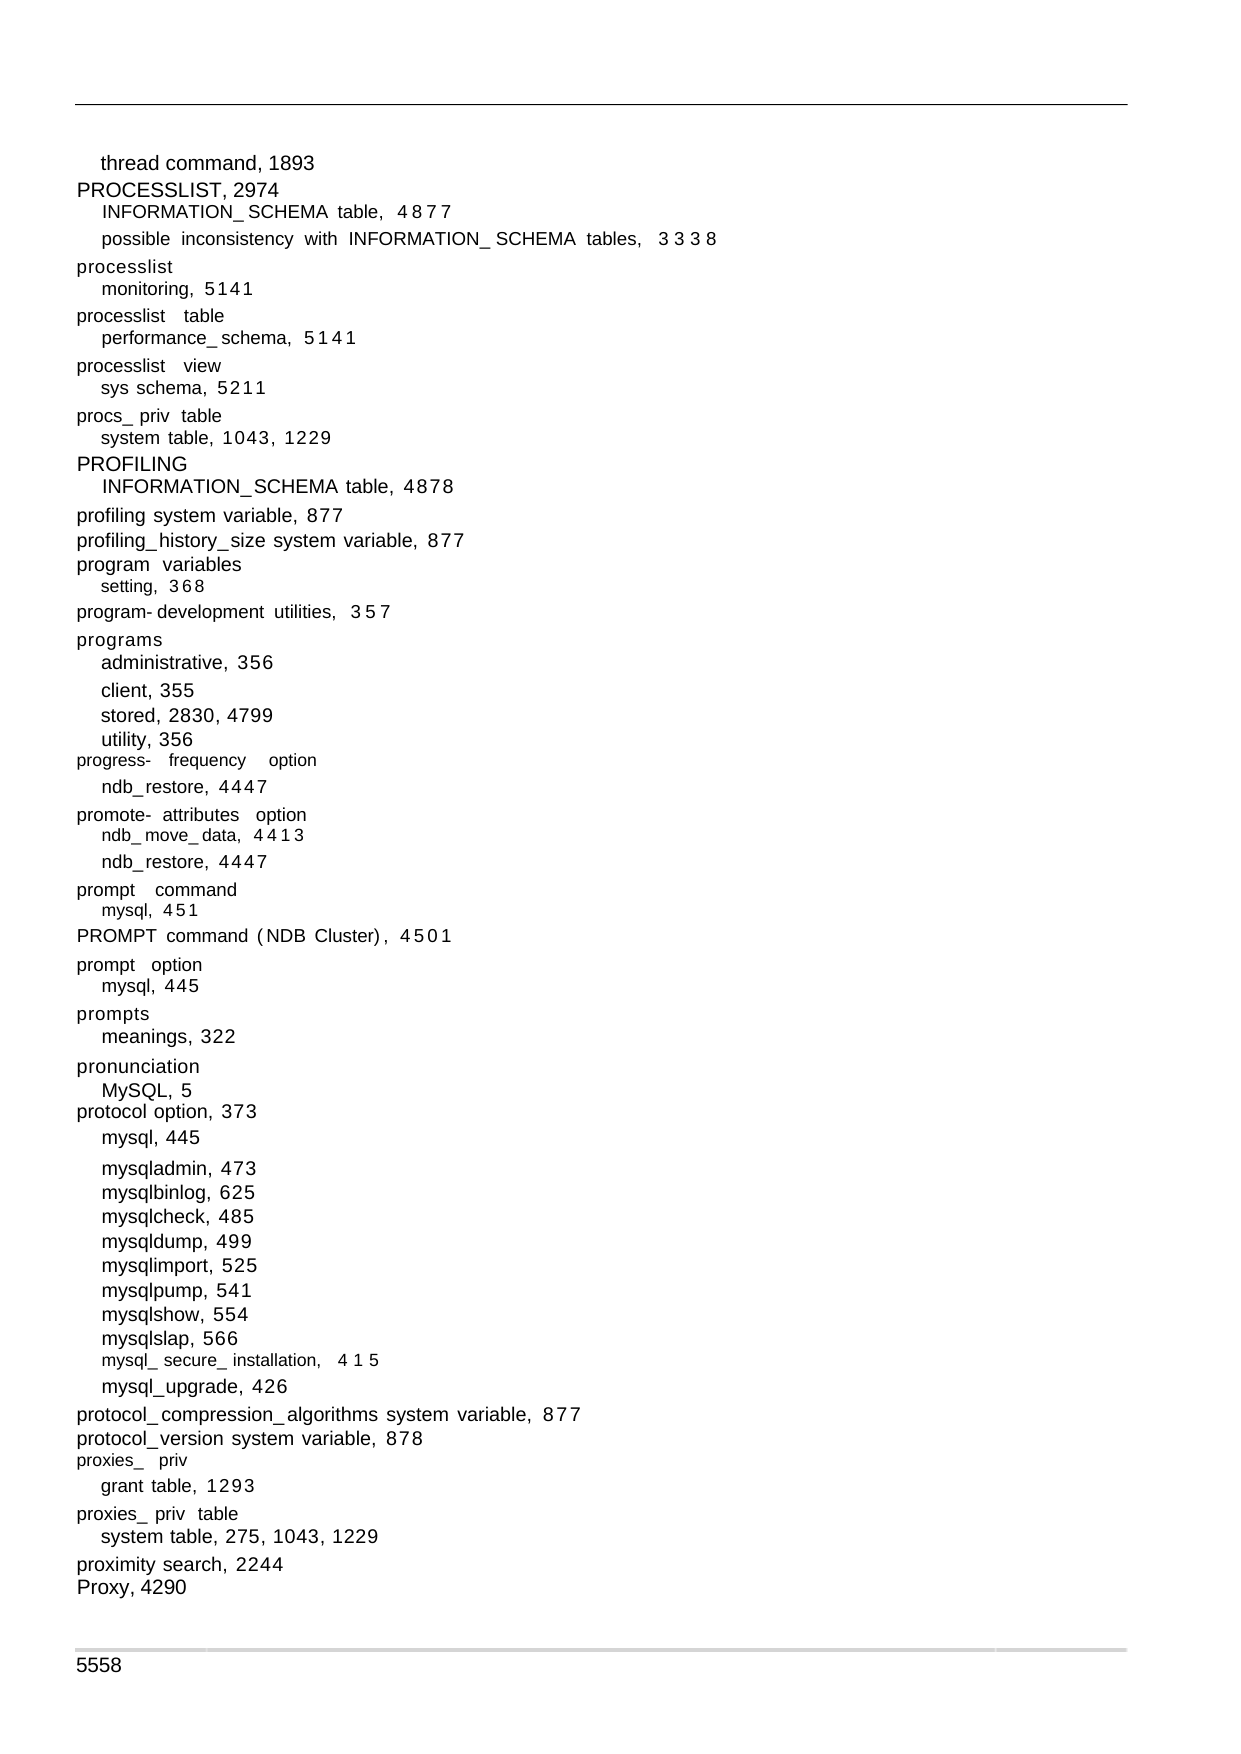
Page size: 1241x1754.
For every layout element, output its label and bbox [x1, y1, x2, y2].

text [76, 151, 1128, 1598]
picture [75, 1648, 1128, 1652]
